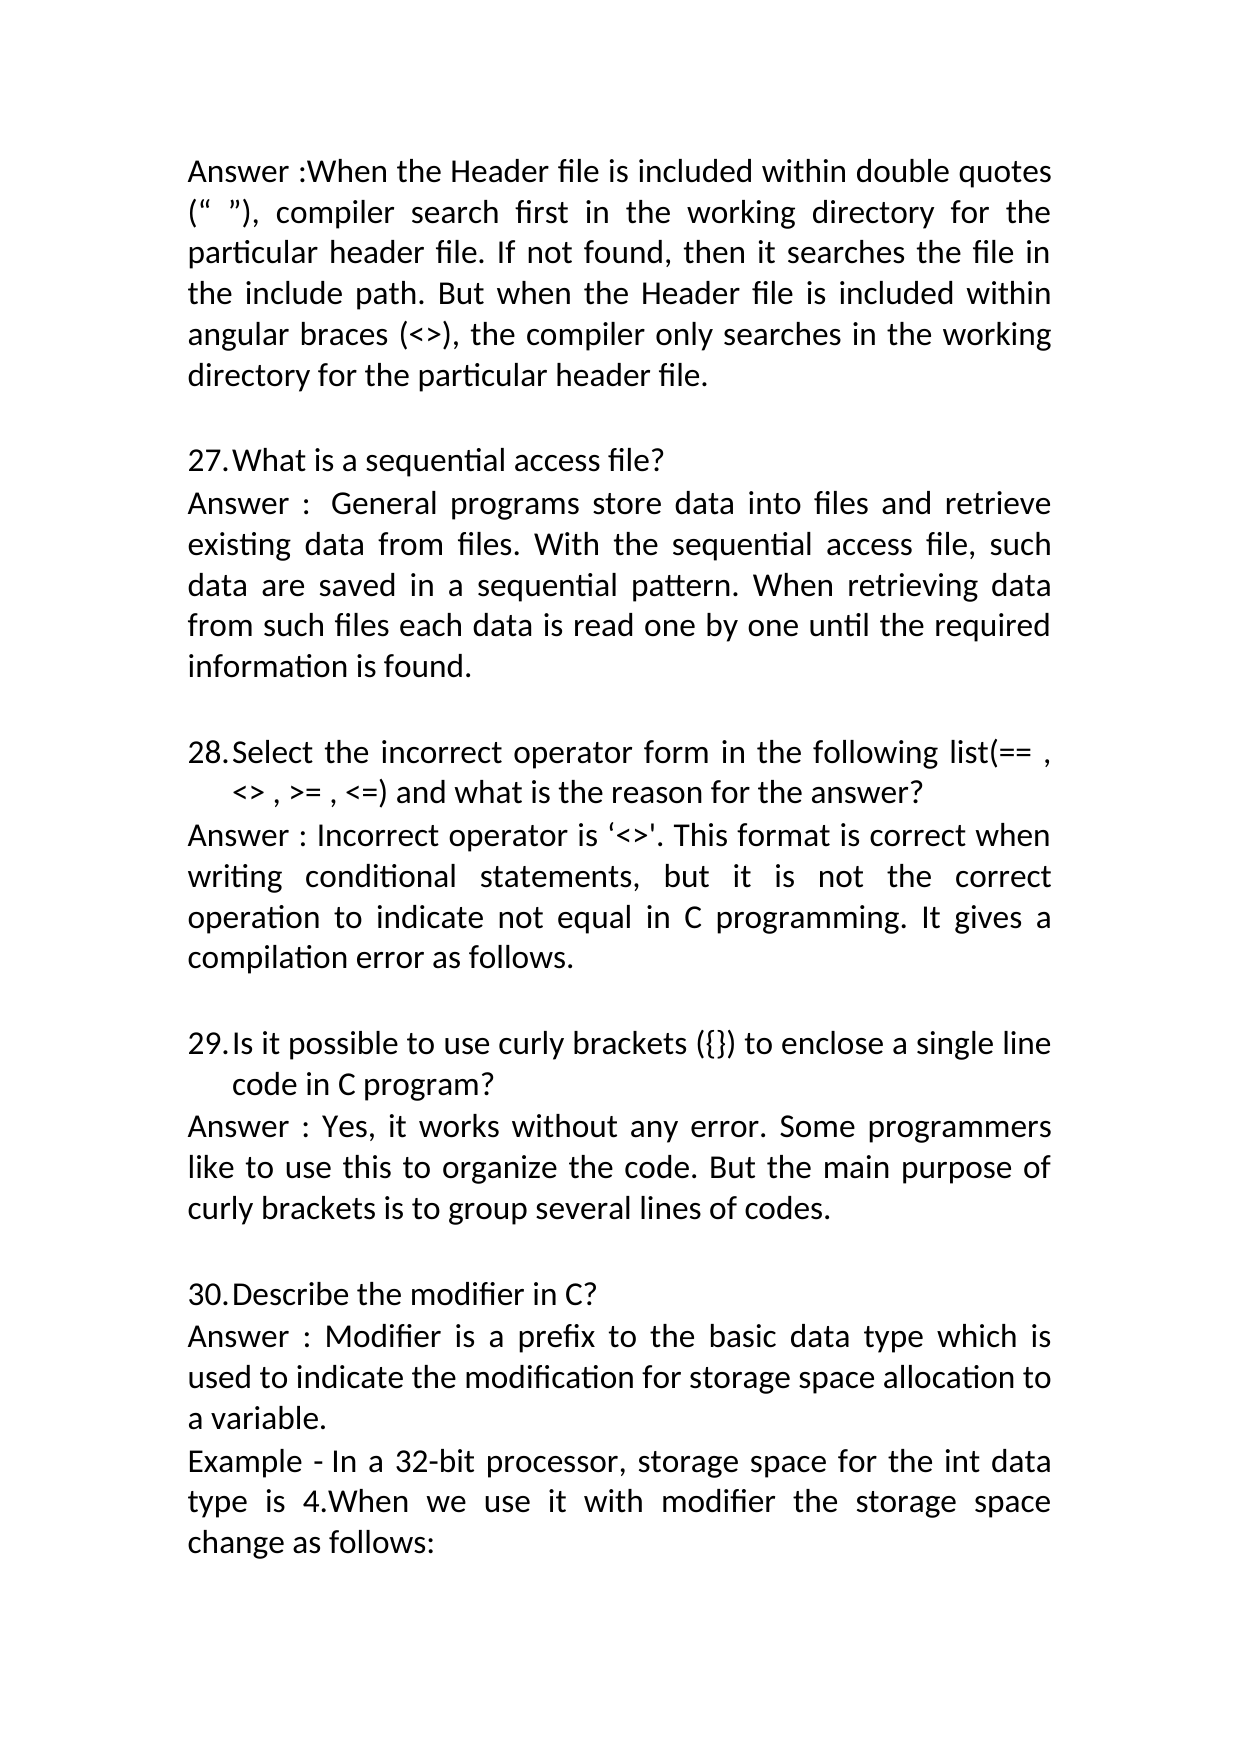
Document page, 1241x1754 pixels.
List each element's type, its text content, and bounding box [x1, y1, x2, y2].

list Is it possible to use curly brackets ({}) to enclose a single line code in C program? [179, 1022, 1061, 1106]
list Example - In a 32-bit processor, storage space for the int data type is 4.When we use it with modifier the storage space change as follows: [179, 1440, 1061, 1564]
list Select the incorrect operator form in the following list(== , <> , >= , <=) and what is the reason for the answer? [179, 731, 1061, 814]
list Answer : Modifier is a prefix to the basic data type which is used to indicate the modification for storage space allocation to a variable. [179, 1315, 1061, 1440]
list What is a sequential access file? [179, 439, 1061, 482]
list Describe the modifier in C? [179, 1273, 1061, 1315]
list Answer : General programs store data into files and retrieve existing data from files. With the sequential access file, such data are saved in a sequential pattern. When retrieving data from such files each data is read one by one until the required information is found. [179, 482, 1061, 688]
list Answer : Yes, it works without any error. Some programmers like to use this to organize the code. But the main purpose of curly brackets is to group several lines of codes. [179, 1106, 1061, 1230]
list Answer : Incorrect operator is ‘<>'. This format is correct when writing conditional statements, but it is not the correct operation to indicate not equal in C programming. It gives a compilation error as follows. [179, 814, 1061, 979]
list Answer :When the Header file is included within double quotes (“ ”), compiler search first in the working directory for the particular header file. If not found, then it searches the file in the include path. But when the Header file is included within angular braces (<>), the compiler only searches in the working directory for the particular header file. [179, 150, 1061, 396]
